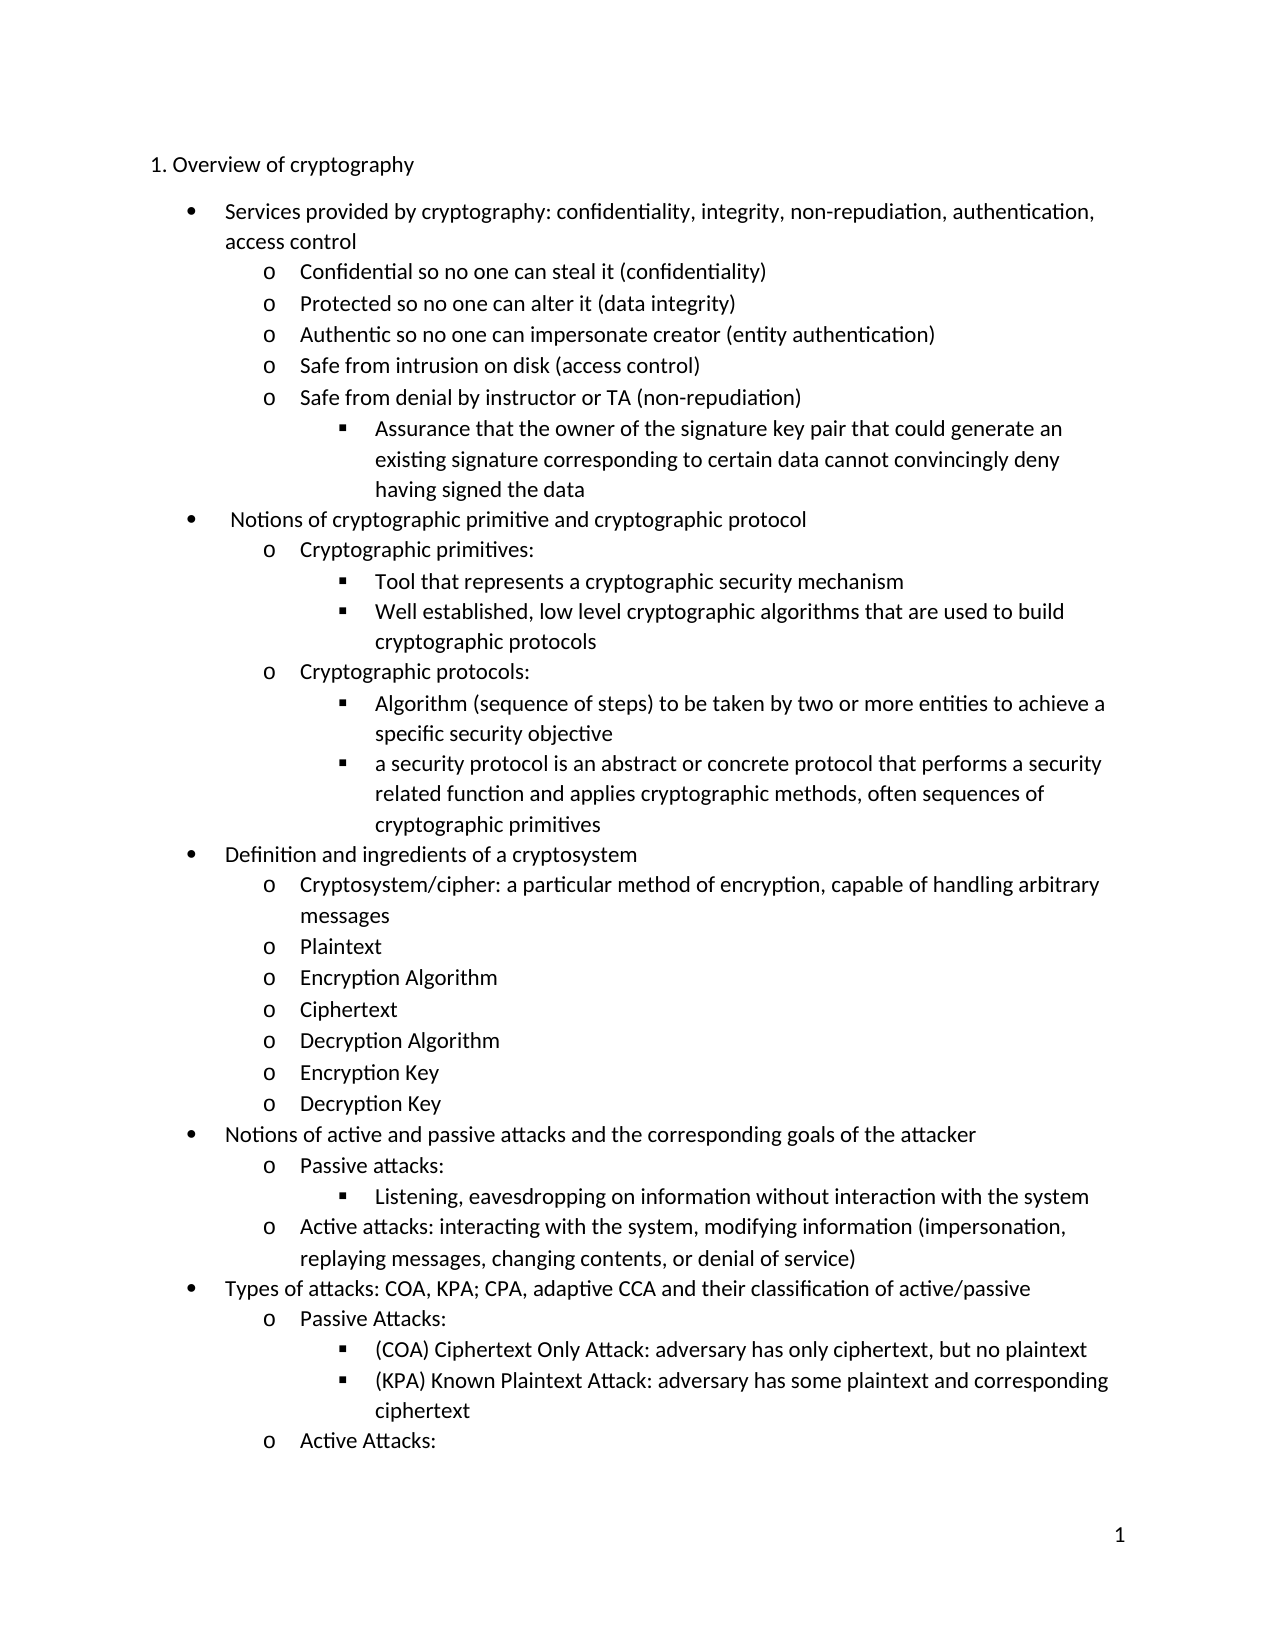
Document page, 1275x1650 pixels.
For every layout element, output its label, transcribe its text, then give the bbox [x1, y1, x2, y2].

list Notions of active and passive attacks and the corresponding goals of the attacker [187, 1121, 1125, 1148]
list Authentic so no one can impersonate creator (entity authentication) [262, 320, 1125, 349]
list Assurance that the owner of the signature key pair that could generate an existing signature corresponding to certain data cannot convincingly deny having signed the data [337, 414, 1125, 503]
list Safe from intrusion on disk (access control) [262, 352, 1125, 381]
list Encryption Algorithm [262, 963, 1125, 992]
list Services provided by cryptography: confidentiality, integrity, non-repudiation, authentication, access control [187, 197, 1125, 255]
list Confidential so no one can steal it (confidentiality) [262, 257, 1125, 286]
list Decryption Algorithm [262, 1026, 1125, 1055]
list (COA) Ciphertext Only Attack: adversary has only ciphertext, but no plaintext [337, 1336, 1125, 1364]
list Passive Attacks: [262, 1304, 1125, 1333]
list (KPA) Known Plaintext Attack: adversary has some plaintext and corresponding ciphertext [337, 1366, 1125, 1424]
list Encryption Key [262, 1058, 1125, 1087]
list Ciphertext [262, 995, 1125, 1024]
list Active attacks: interacting with the system, modifying information (impersonation, replaying messages, changing contents, or denial of service) [262, 1212, 1125, 1272]
list Well established, low level cryptographic algorithms that are used to build cryptographic protocols [337, 597, 1125, 655]
list Decryption Key [262, 1089, 1125, 1118]
list a security protocol is an abstract or concrete protocol that performs a security related function and applies cryptographic methods, often sequences of cryptographic primitives [337, 749, 1125, 838]
list Protected so no one can alter it (data integrity) [262, 289, 1125, 318]
list Notions of cryptographic primitive and cryptographic protocol [187, 505, 1125, 533]
list Passive attacks: [262, 1151, 1125, 1180]
text 1. Overview of cryptography [150, 150, 1125, 178]
list Cryptosystem/cipher: a particular method of encryption, capable of handling arbitrary messages [262, 870, 1125, 929]
list Types of attacks: COA, KPA; CPA, adaptive CCA and their classification of active/passive [187, 1274, 1125, 1302]
list Safe from denial by instructor or TA (non-repudiation) [262, 383, 1125, 412]
list Algorithm (sequence of steps) to be taken by two or more entities to achieve a specific security objective [337, 689, 1125, 747]
list Plaintext [262, 932, 1125, 961]
list Listening, eavesdropping on information without interaction with the system [337, 1182, 1125, 1210]
list Active Attacks: [262, 1426, 1125, 1455]
list Definition and ingredients of a cryptosystem [187, 840, 1125, 868]
list Cryptographic primitives: [262, 535, 1125, 564]
list Cryptographic protocols: [262, 657, 1125, 687]
list Tool that represents a cryptographic security mechanism [337, 567, 1125, 595]
